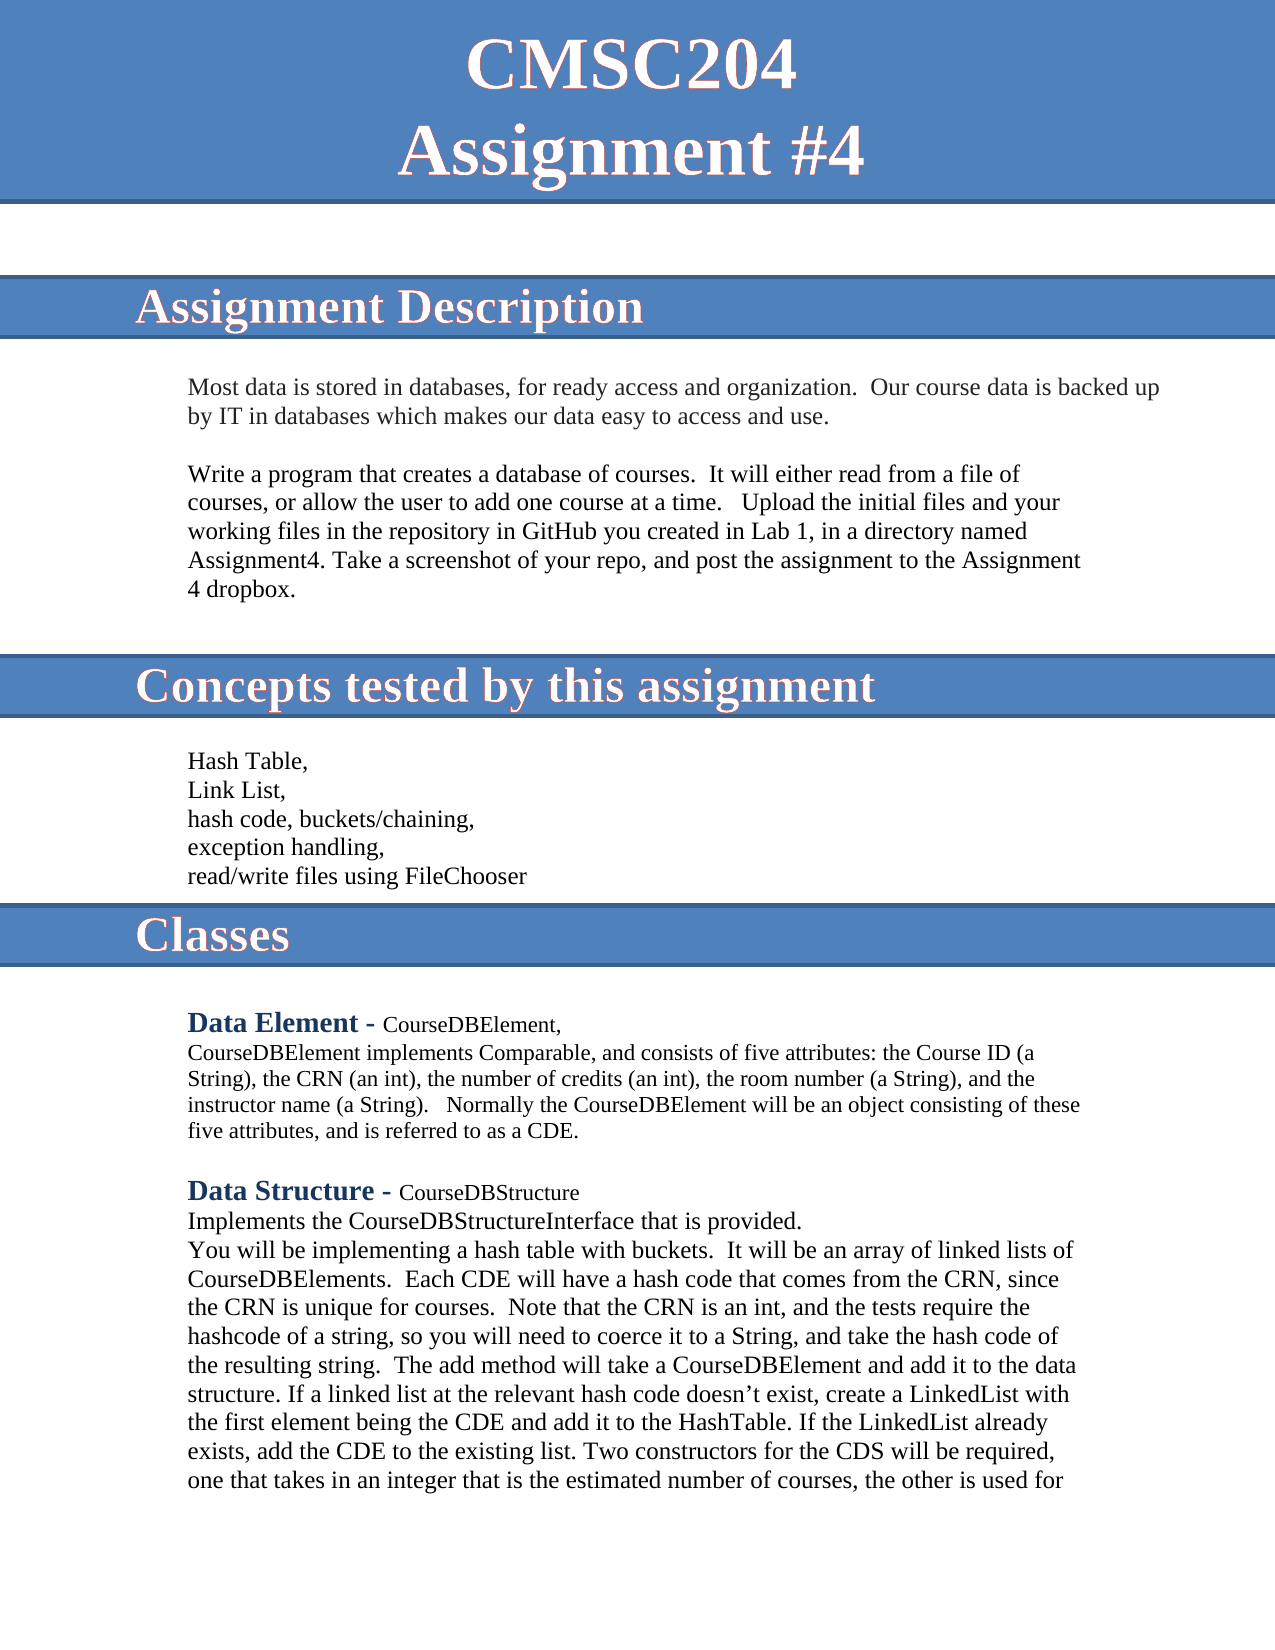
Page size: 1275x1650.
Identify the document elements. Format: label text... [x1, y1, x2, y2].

text Most data is stored in databases, for ready access and organization. Our course data is backed up by IT in databases which makes our data easy to access and use. [187, 372, 1162, 430]
text Write a program that creates a database of courses. It will either read from a file of courses, or allow the user to add one course at a time. Upload the initial files and your working files in the repository in GitHub you created in Lab 1, in a directory named Assignment4. Take a screenshot of your repo, and post the assignment to the Assignment 4 dropbox. [187, 459, 1087, 602]
text Hash Table, [187, 746, 1087, 775]
text read/write files using FileChooser [187, 861, 1087, 890]
text Implements the CourseDBStructureInterface that is provided. [187, 1206, 1087, 1235]
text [187, 1235, 1087, 1494]
list Data Element - CourseDBElement, [187, 1005, 1087, 1038]
text Link List, [187, 775, 1087, 804]
list Data Structure - CourseDBStructure [187, 1173, 1087, 1206]
text hash code, buckets/chaining, [187, 804, 1087, 832]
text exception handling, [187, 832, 1087, 861]
list CourseDBElement implements Comparable, and consists of five attributes: the Course ID (a String), the CRN (an int), the number of credits (an int), the room number (a String), and the instructor name (a String). Normally the CourseDBElement will be an object consisting of these five attributes, and is referred to as a CDE. [187, 1038, 1087, 1144]
